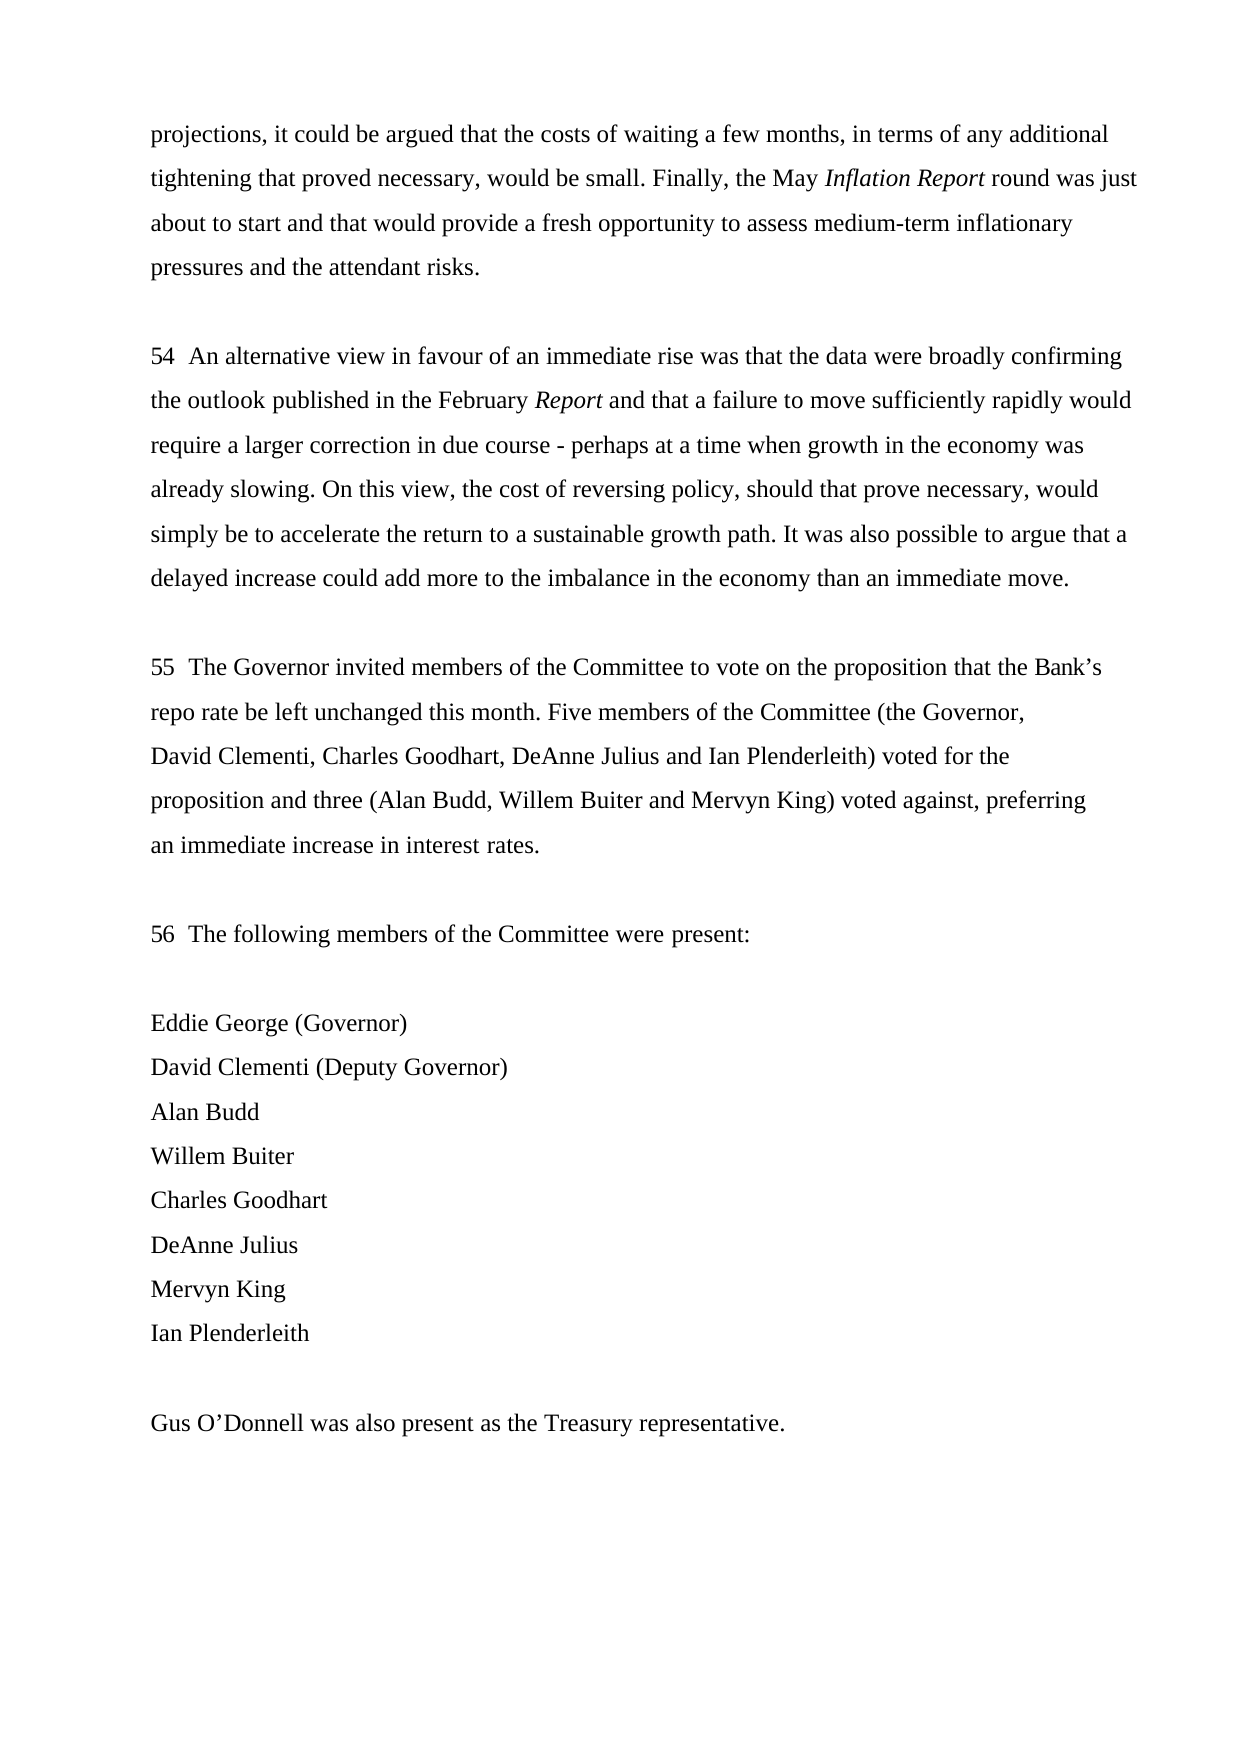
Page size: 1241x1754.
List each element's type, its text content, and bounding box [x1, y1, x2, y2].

text David Clementi (Deputy Governor) Alan Budd [150, 1052, 511, 1125]
text Eddie George (Governor) [150, 1008, 1167, 1036]
text Willem Buiter Charles Goodhart DeAnne Julius Mervyn King [150, 1141, 369, 1303]
text Ian Plenderleith [150, 1319, 1167, 1348]
text David Clementi, Charles Goodhart, DeAnne Julius and Ian Plenderleith) voted for the proposition and three (Alan Budd, Willem Buiter and Mervyn King) voted against, preferring an immediate increase in interest rates. [150, 741, 1115, 859]
text Gus O’Donnell was also present as the Treasury representative. [150, 1408, 1167, 1436]
text projections, it could be argued that the costs of waiting a few months, in terms of any additional tightening that proved necessary, would be small. Finally, the May Inflation Report round was just about to start and that would provide a fresh opportunity to assess medium-term inflationary pressures and the attendant risks. [150, 119, 1154, 281]
list The Governor invited members of the Committee to vote on the proposition that the Bank’s repo rate be left unchanged this month. Five members of the Committee (the Governor, [150, 652, 1145, 725]
list An alternative view in favour of an immediate rise was that the data were broadly confirming the outlook published in the February Report and that a failure to move sufficiently rapidly would require a larger correction in due course - perhaps at a time when growth in the economy was already slowing. On this view, the cost of reversing policy, should that prove necessary, would simply be to accelerate the return to a sustainable growth path. It was also possible to argue that a delayed increase could add more to the imbalance in the economy than an immediate move. [150, 341, 1155, 592]
list The following members of the Committee were present: [150, 919, 1167, 947]
